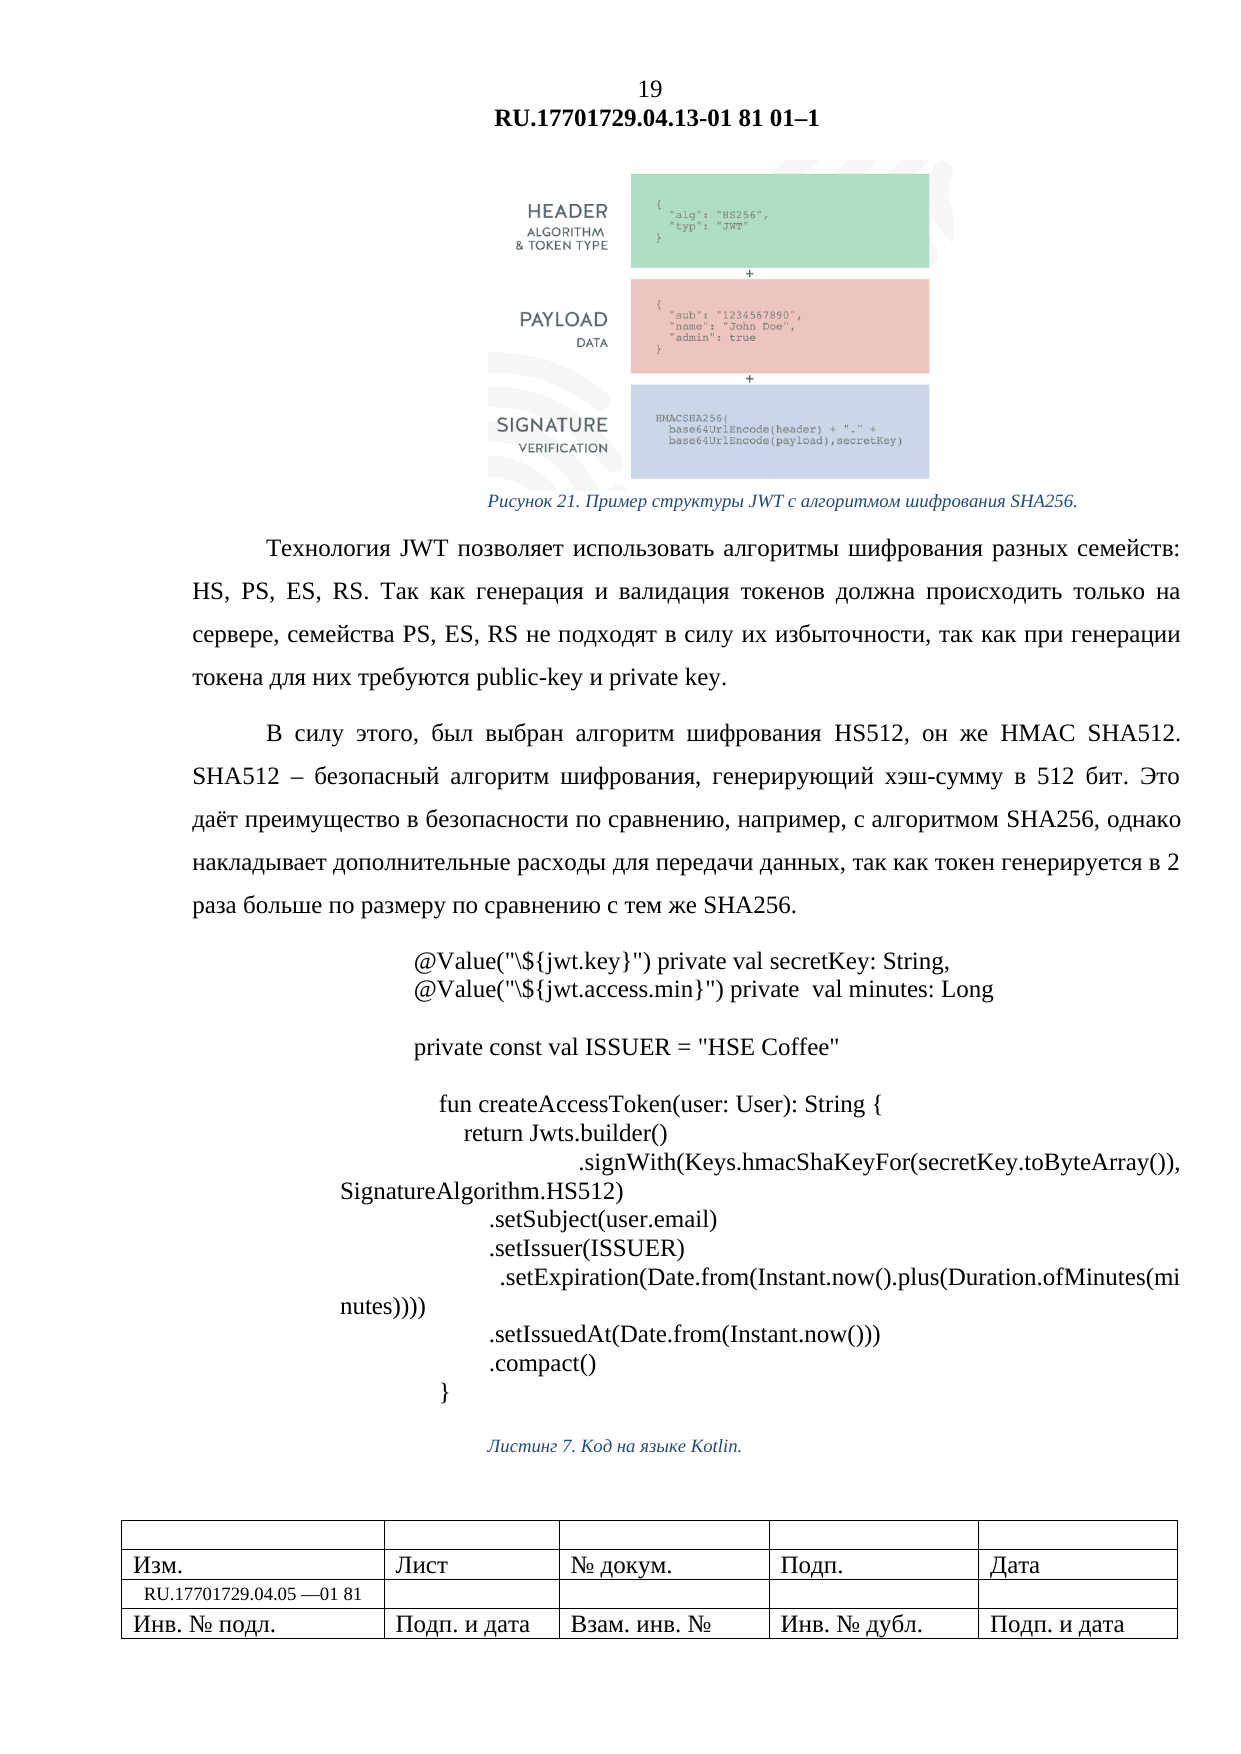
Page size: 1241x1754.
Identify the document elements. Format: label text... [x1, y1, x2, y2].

text .compact() [340, 1348, 1181, 1377]
text .signWith(Keys.hmacShaKeyFor(secretKey.toByteArray()), SignatureAlgorithm.HS512) [340, 1147, 1181, 1204]
text .setExpiration(Date.from(Instant.now().plus(Duration.ofMinutes(minutes)))) [340, 1262, 1181, 1319]
text private const val ISSUER = "HSE Coffee" [340, 1032, 1181, 1061]
text Технология JWT позволяет использовать алгоритмы шифрования разных семейств: HS, PS, ES, RS. Так как генерация и валидация токенов должна происходить только на сервере, семейства PS, ES, RS не подходят в силу их избыточности, так как при генерации токена для них требуются public-key и private key. [192, 533, 1181, 691]
text .setSubject(user.email) [340, 1204, 1181, 1233]
text .setIssuer(ISSUER) [340, 1233, 1181, 1262]
text @Value("\${jwt.key}") private val secretKey: String, [413, 946, 1181, 974]
text } [340, 1377, 1181, 1406]
text @Value("\${jwt.access.min}") private val minutes: Long [340, 974, 1181, 1003]
picture [487, 160, 953, 491]
text fun createAccessToken(user: User): String { [340, 1089, 1181, 1118]
text Листинг 7. Код на языке Kotlin. [413, 1434, 1181, 1456]
text Рисунок 21. Пример структуры JWT с алгоритмом шифрования SHA256. [413, 490, 1181, 512]
text return Jwts.builder() [340, 1118, 1181, 1147]
text .setIssuedAt(Date.from(Instant.now())) [340, 1319, 1181, 1348]
text В силу этого, был выбран алгоритм шифрования HS512, он же HMAC SHA512. SHA512 – безопасный алгоритм шифрования, генерирующий хэш-сумму в 512 бит. Это даёт преимущество в безопасности по сравнению, например, с алгоритмом SHA256, однако накладывает дополнительные расходы для передачи данных, так как токен генерируется в 2 раза больше по размеру по сравнению с тем же SHA256. [192, 718, 1181, 919]
